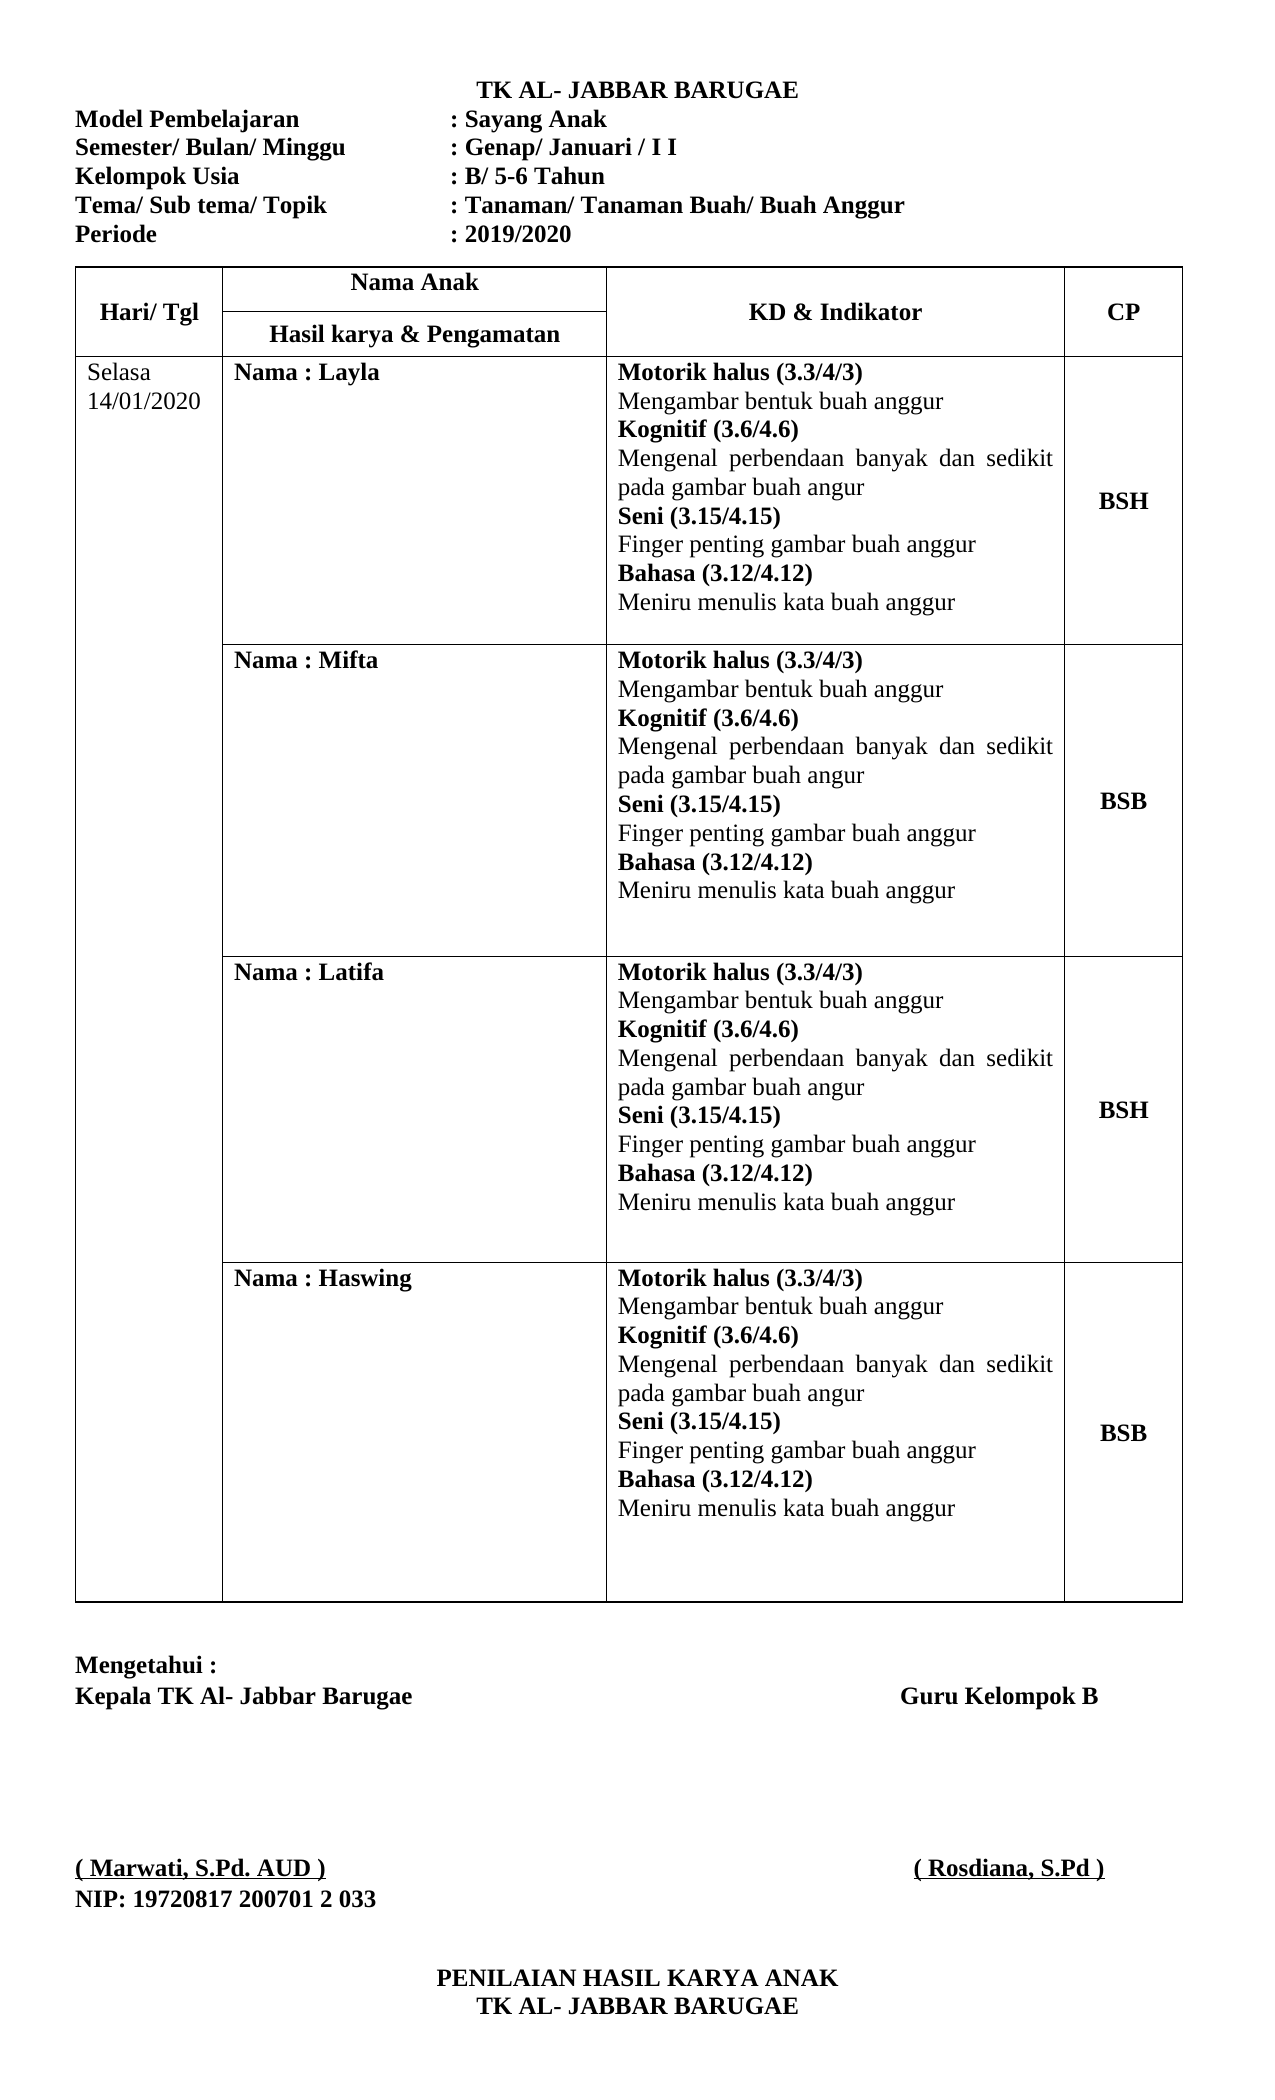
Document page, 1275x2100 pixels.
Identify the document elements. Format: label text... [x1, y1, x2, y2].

table_cell BSH [1065, 957, 1182, 1262]
table_header Hari/ Tgl [76, 268, 222, 356]
table_cell BSB [1065, 645, 1182, 956]
table_cell Motorik halus (3.3/4/3) Mengambar bentuk buah anggur Kognitif (3.6/4.6) Mengenal perbendaan banyak dan sedikit pada gambar buah angur Seni (3.15/4.15) Finger penting gambar buah anggur Bahasa (3.12/4.12) Meniru menulis kata buah anggur [607, 357, 1064, 644]
table_cell BSH [1065, 357, 1182, 644]
table_header KD & Indikator [607, 268, 1064, 356]
table_cell BSB [1065, 1263, 1182, 1601]
table_header Nama Anak [223, 268, 606, 311]
table_cell Nama : Layla [223, 357, 606, 644]
table_cell Motorik halus (3.3/4/3) Mengambar bentuk buah anggur Kognitif (3.6/4.6) Mengenal perbendaan banyak dan sedikit pada gambar buah angur Seni (3.15/4.15) Finger penting gambar buah anggur Bahasa (3.12/4.12) Meniru menulis kata buah anggur [607, 645, 1064, 956]
table_cell Motorik halus (3.3/4/3) Mengambar bentuk buah anggur Kognitif (3.6/4.6) Mengenal perbendaan banyak dan sedikit pada gambar buah angur Seni (3.15/4.15) Finger penting gambar buah anggur Bahasa (3.12/4.12) Meniru menulis kata buah anggur [607, 1263, 1064, 1601]
text Mengetahui : [75, 1650, 1200, 1679]
table_cell Motorik halus (3.3/4/3) Mengambar bentuk buah anggur Kognitif (3.6/4.6) Mengenal perbendaan banyak dan sedikit pada gambar buah angur Seni (3.15/4.15) Finger penting gambar buah anggur Bahasa (3.12/4.12) Meniru menulis kata buah anggur [607, 957, 1064, 1262]
text Kelompok Usia : B/ 5-6 Tahun [75, 161, 1200, 190]
text Tema/ Sub tema/ Topik : Tanaman/ Tanaman Buah/ Buah Anggur [75, 190, 1200, 219]
text Periode : 2019/2020 [75, 219, 1200, 247]
text ( Marwati, S.Pd. AUD ) ( Rosdiana, S.Pd ) [75, 1853, 1200, 1882]
text Model Pembelajaran : Sayang Anak [75, 104, 1200, 132]
table_header CP [1065, 268, 1182, 356]
text PENILAIAN HASIL KARYA ANAK [75, 1963, 1200, 1991]
table_cell Hasil karya & Pengamatan [223, 312, 606, 356]
text NIP: 19720817 200701 2 033 [75, 1884, 1200, 1913]
text Semester/ Bulan/ Minggu : Genap/ Januari / I I [75, 132, 1200, 161]
table_cell Nama : Latifa [223, 957, 606, 1262]
text TK AL- JABBAR BARUGAE [75, 75, 1200, 104]
table_cell Selasa 14/01/2020 [76, 357, 222, 1601]
text TK AL- JABBAR BARUGAE [75, 1991, 1200, 2020]
table_cell Nama : Haswing [223, 1263, 606, 1601]
text Kepala TK Al- Jabbar Barugae Guru Kelompok B [75, 1681, 1200, 1710]
table_cell Nama : Mifta [223, 645, 606, 956]
